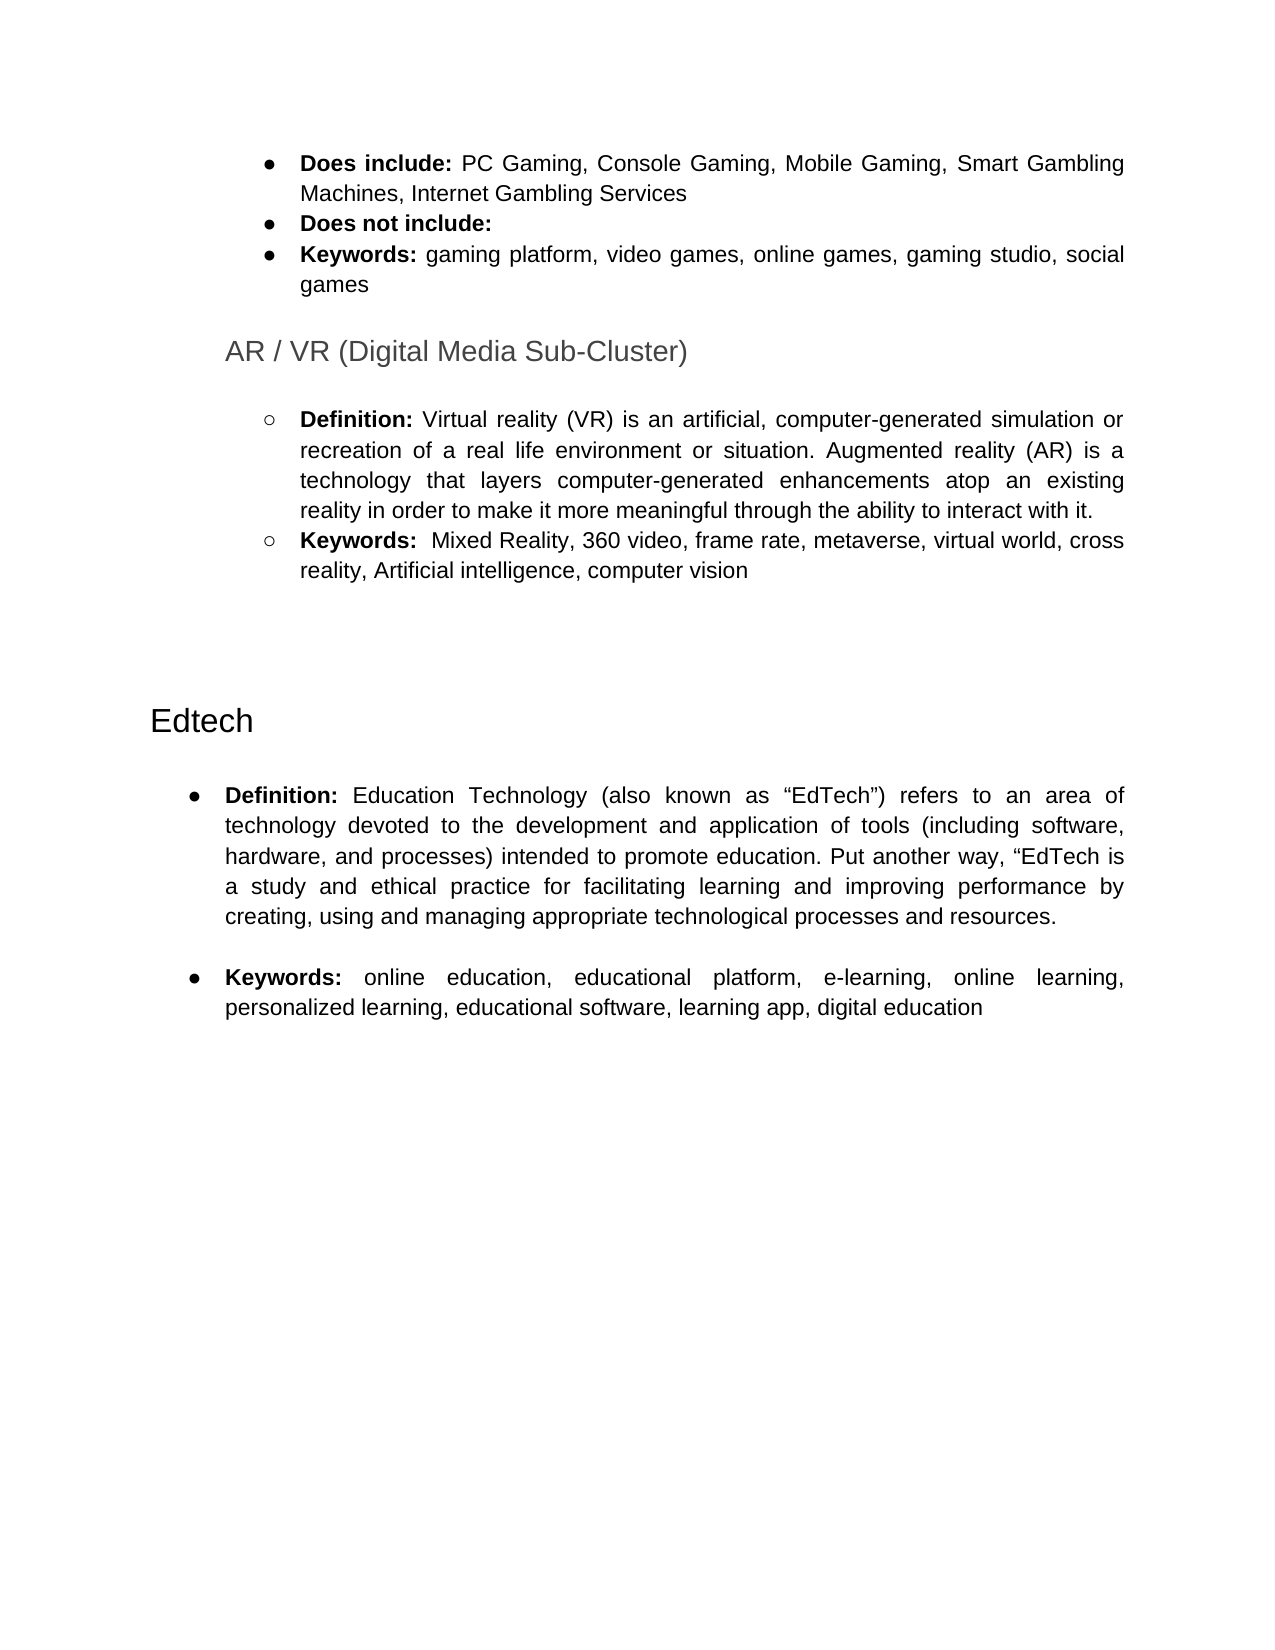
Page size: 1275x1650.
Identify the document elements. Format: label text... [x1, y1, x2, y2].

list Keywords: Mixed Reality, 360 video, frame rate, metaverse, virtual world, cross reality, Artificial intelligence, computer vision [262, 527, 1125, 584]
list Definition: Education Technology (also known as “EdTech”) refers to an area of technology devoted to the development and application of tools (including software, hardware, and processes) intended to promote education. Put another way, “EdTech is a study and ethical practice for facilitating learning and improving performance by creating, using and managing appropriate technological processes and resources. [187, 782, 1125, 929]
list Keywords: gaming platform, video games, online games, gaming studio, social games [262, 241, 1125, 297]
list Definition: Virtual reality (VR) is an artificial, computer-generated simulation or recreation of a real life environment or situation. Augmented reality (AR) is a technology that layers computer-generated enhancements atop an existing reality in order to make it more meaningful through the ability to interact with it. [262, 406, 1125, 523]
subtitle AR / VR (Digital Media Sub-Cluster) [225, 334, 1125, 368]
list Does not include: [262, 210, 1125, 237]
subtitle Edtech [150, 701, 1125, 739]
list Keywords: online education, educational platform, e-learning, online learning, personalized learning, educational software, learning app, digital education [187, 963, 1125, 1020]
list Does include: PC Gaming, Console Gaming, Mobile Gaming, Smart Gambling Machines, Internet Gambling Services [262, 150, 1125, 207]
